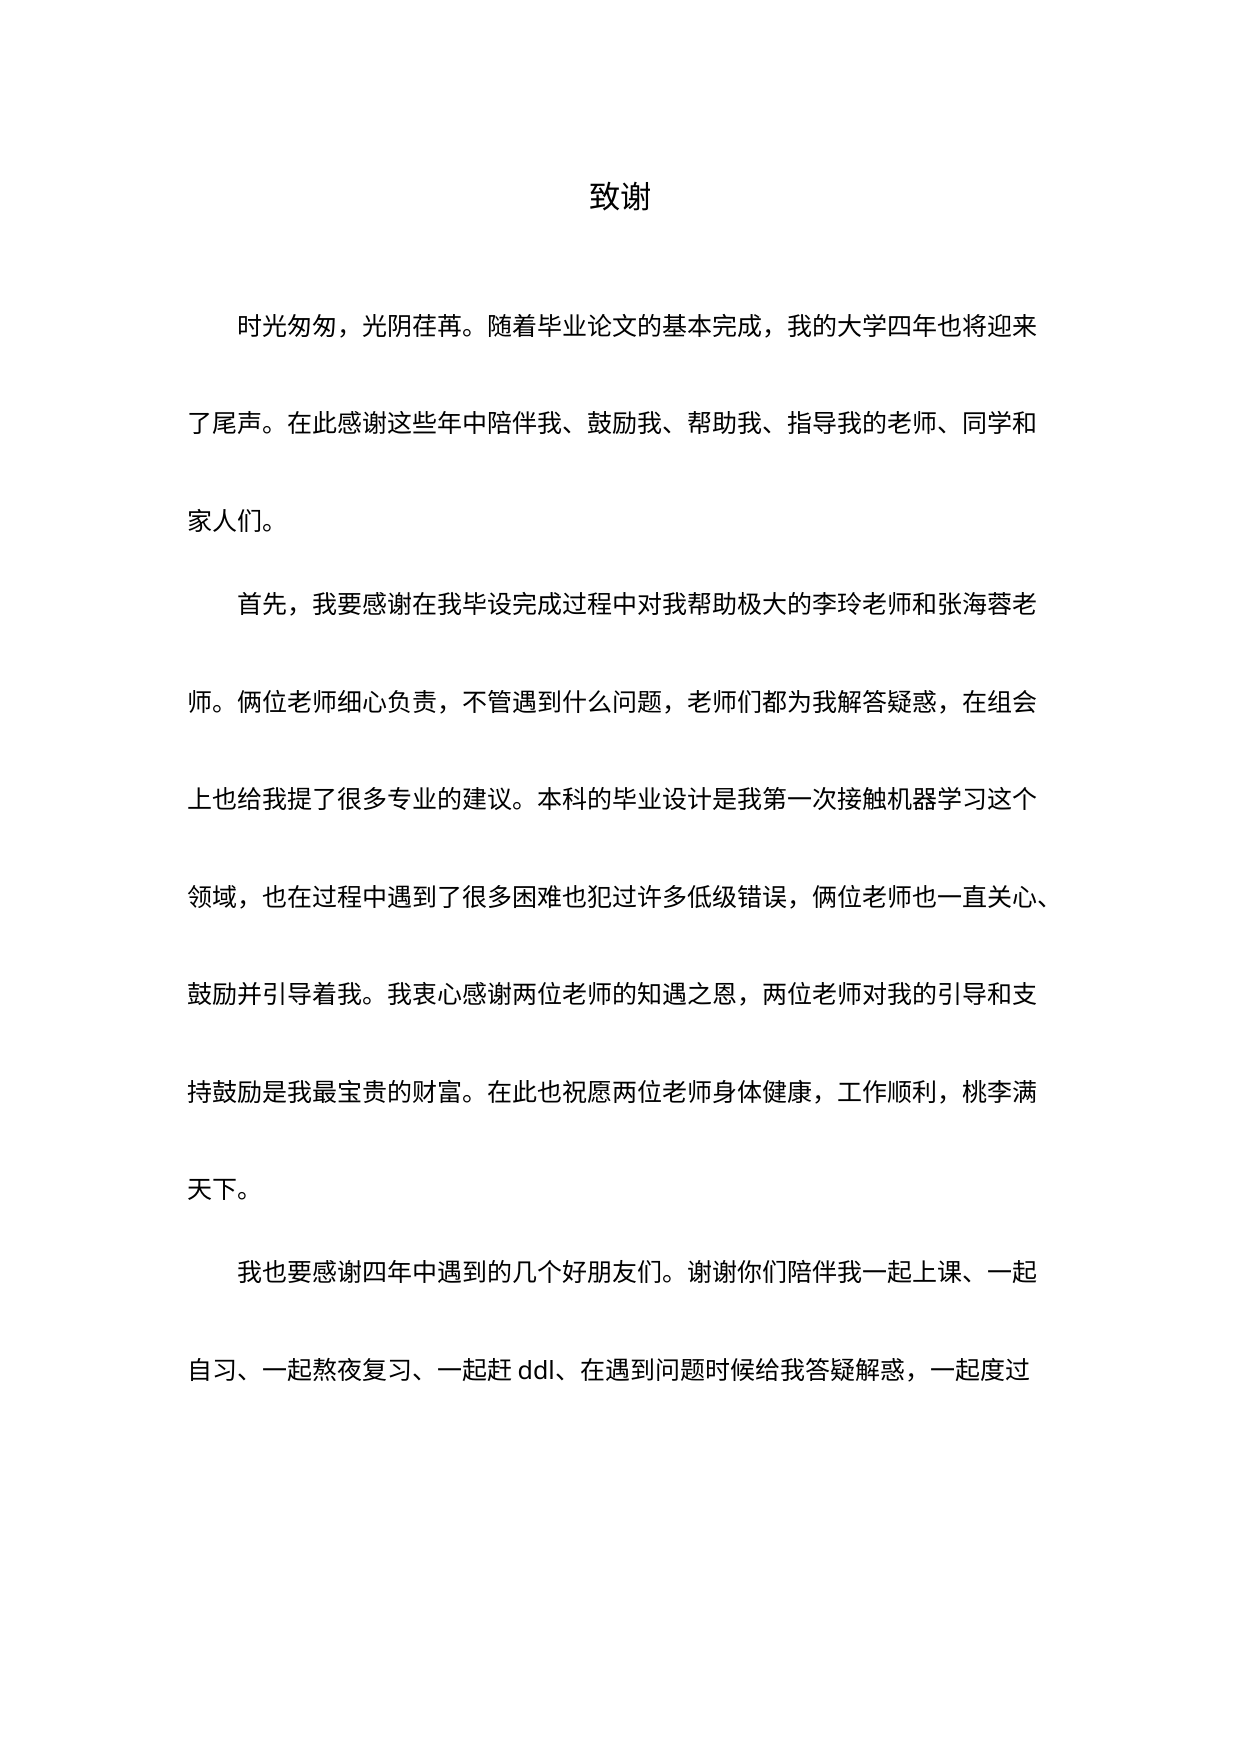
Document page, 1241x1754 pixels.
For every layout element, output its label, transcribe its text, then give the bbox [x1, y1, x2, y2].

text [187, 1238, 1053, 1401]
text 致谢 [187, 162, 1053, 227]
text 首先，我要感谢在我毕设完成过程中对我帮助极大的李玲老师和张海蓉老师。俩位老师细心负责，不管遇到什么问题，老师们都为我解答疑惑，在组会上也给我提了很多专业的建议。本科的毕业设计是我第一次接触机器学习这个领域，也在过程中遇到了很多困难也犯过许多低级错误，俩位老师也一直关心、鼓励并引导着我。我衷心感谢两位老师的知遇之恩，两位老师对我的引导和支持鼓励是我最宝贵的财富。在此也祝愿两位老师身体健康，工作顺利，桃李满天下。 [187, 570, 1053, 1220]
text 时光匆匆，光阴荏苒。随着毕业论文的基本完成，我的大学四年也将迎来了尾声。在此感谢这些年中陪伴我、鼓励我、帮助我、指导我的老师、同学和家人们。 [187, 292, 1053, 552]
